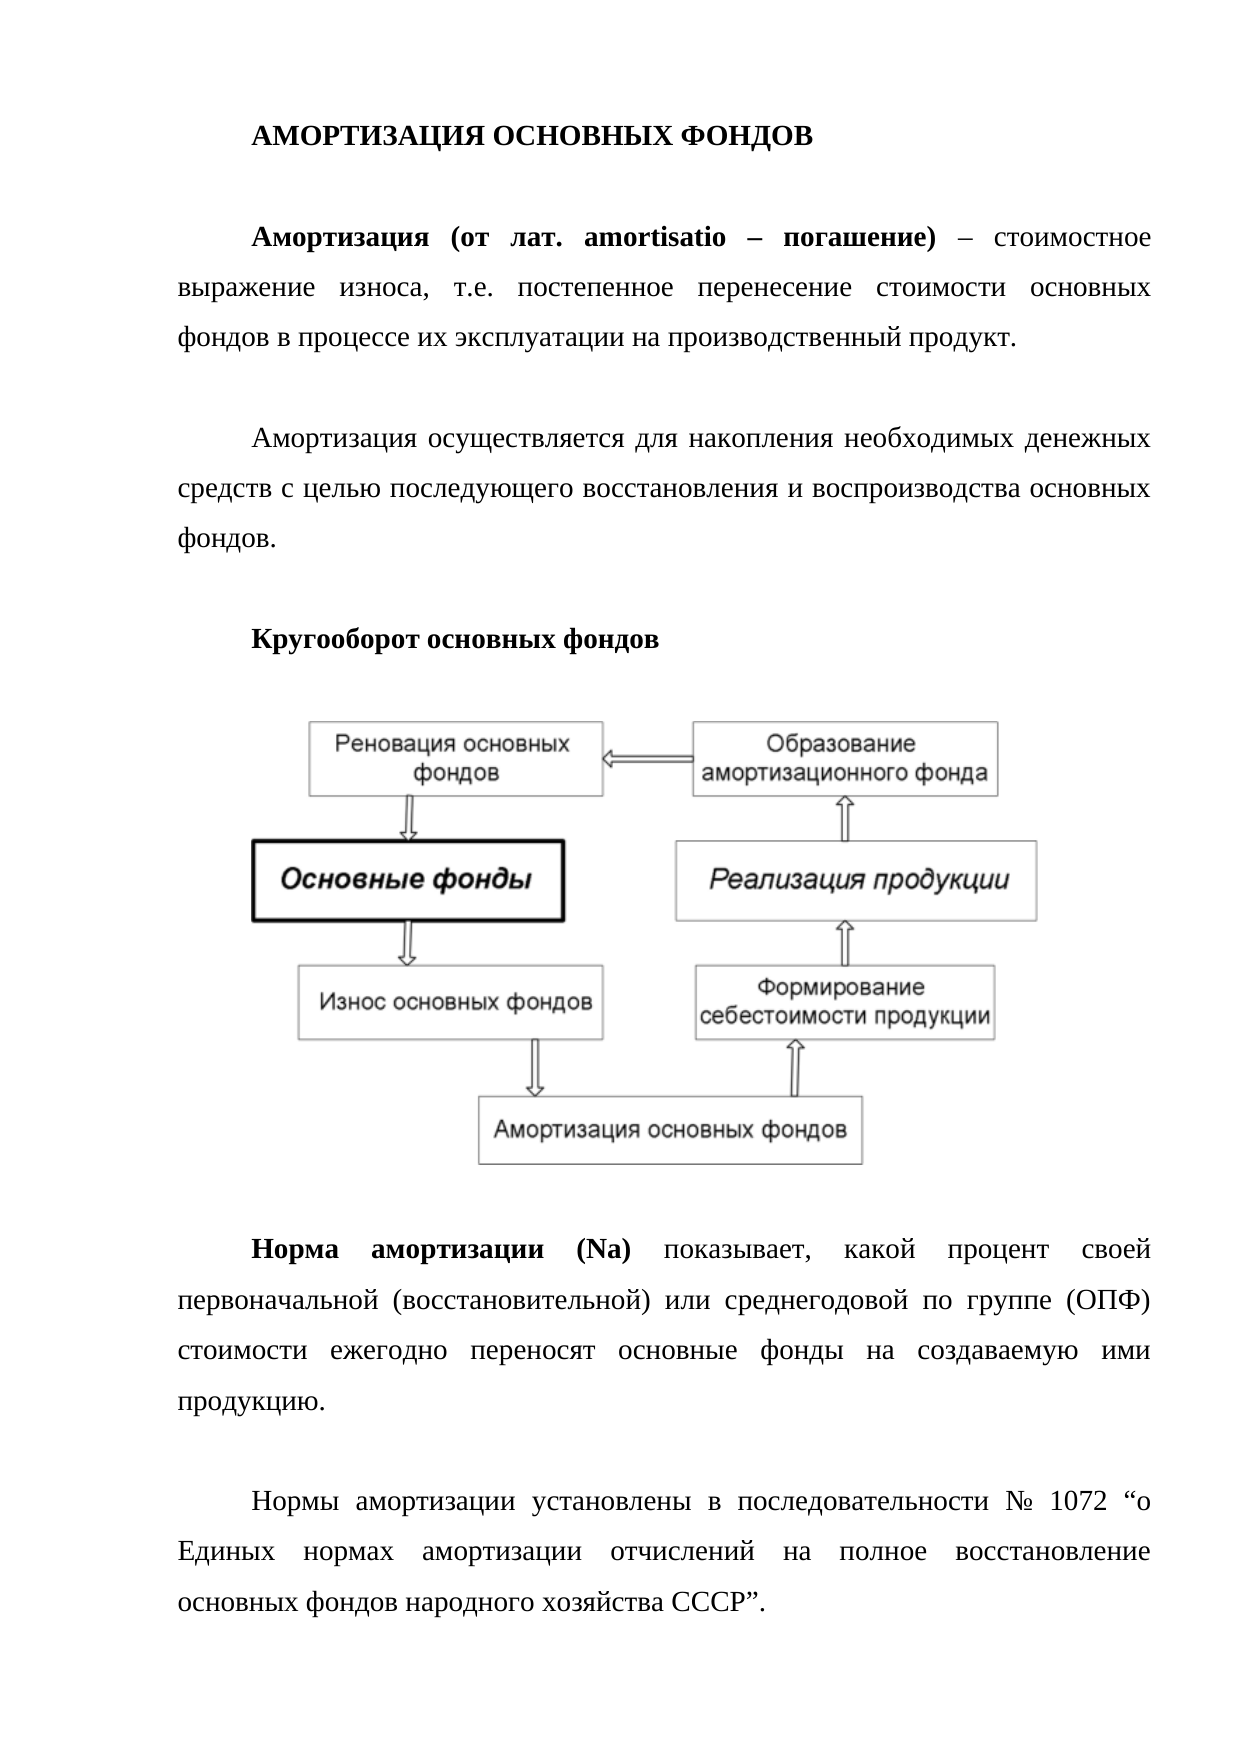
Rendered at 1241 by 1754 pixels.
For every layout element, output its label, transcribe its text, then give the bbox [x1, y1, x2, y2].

text Кругооборот основных фондов [177, 621, 1152, 655]
text Норма амортизации (Na) показывает, какой процент своей первоначальной (восстановительной) или среднегодовой по группе (ОПФ) стоимости ежегодно переносят основные фонды на создаваемую ими продукцию. [177, 1232, 1152, 1416]
text Амортизация осуществляется для накопления необходимых денежных средств с целью последующего восстановления и воспроизводства основных фондов. [177, 420, 1152, 554]
text Амортизация (от лат. amortisatio – погашение) – стоимостное выражение износа, т.е. постепенное перенесение стоимости основных фондов в процессе их эксплуатации на производственный продукт. [177, 219, 1152, 353]
text АМОРТИЗАЦИЯ ОСНОВНЫХ ФОНДОВ [177, 118, 1152, 152]
text Нормы амортизации установлены в последовательности № 1072 “о Единых нормах амортизации отчислений на полное восстановление основных фондов народного хозяйства СССР”. [177, 1483, 1152, 1617]
picture [251, 721, 1038, 1165]
